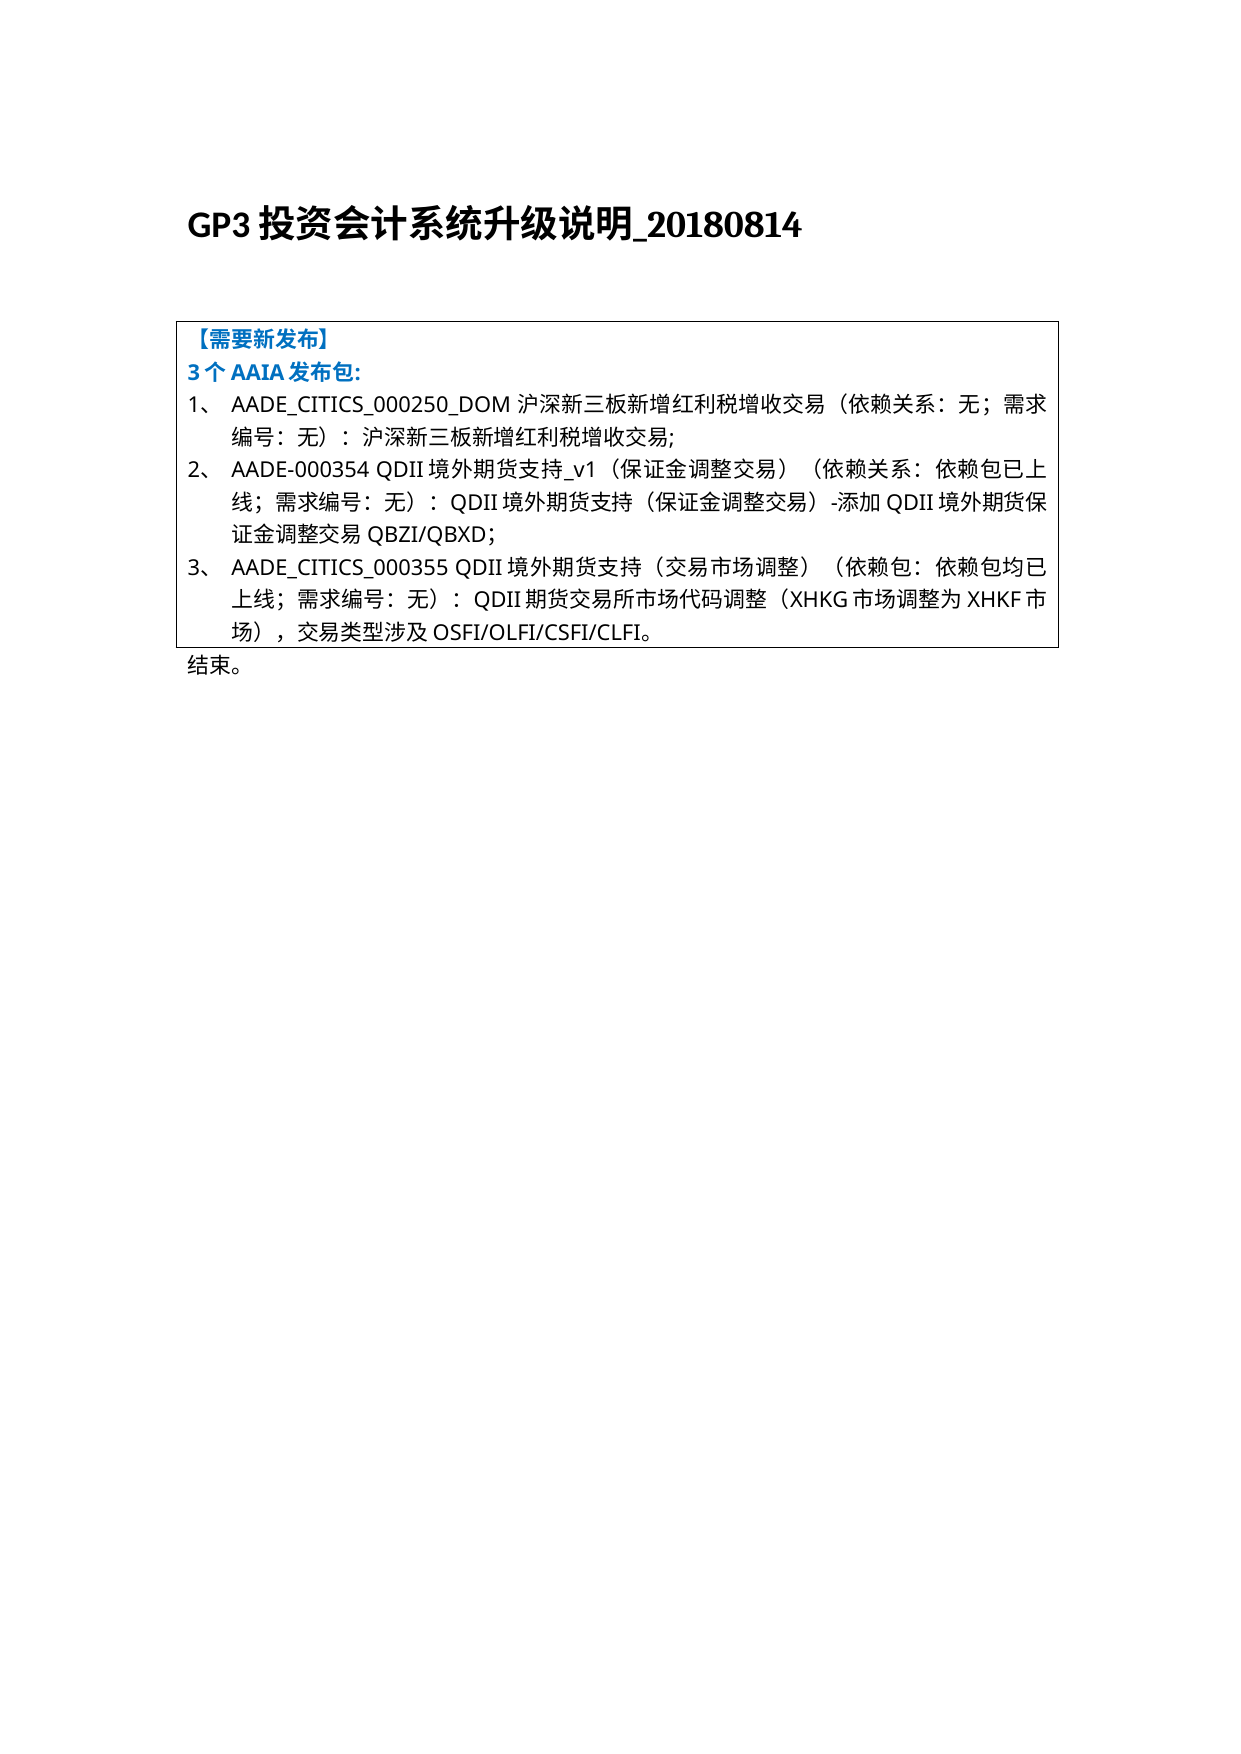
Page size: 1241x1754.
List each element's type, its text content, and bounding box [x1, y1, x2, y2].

table_header 【需要新发布】 3个AAIA发布包: AADE_CITICS_000250_DOM 沪深新三板新增红利税增收交易（依赖关系：无；需求编号：无）：沪深新三板新增红利税增收交易; AADE-000354 QDII境外期货支持_v1（保证金调整交易）（依赖关系：依赖包已上线；需求编号：无）：QDII境外期货支持（保证金调整交易）-添加QDII境外期货保证金调整交易QBZI/QBXD； AADE_CITICS_000355 QDII境外期货支持（交易市场调整）（依赖包：依赖包均已上线；需求编号：无）：QDII期货交易所市场代码调整（XHKG市场调整为XHKF市场），交易类型涉及OSFI/OLFI/CSFI/CLFI。 [177, 322, 1058, 647]
subtitle GP3投资会计系统升级说明_20180814 [187, 189, 1053, 254]
text 结束。 [187, 648, 1053, 680]
